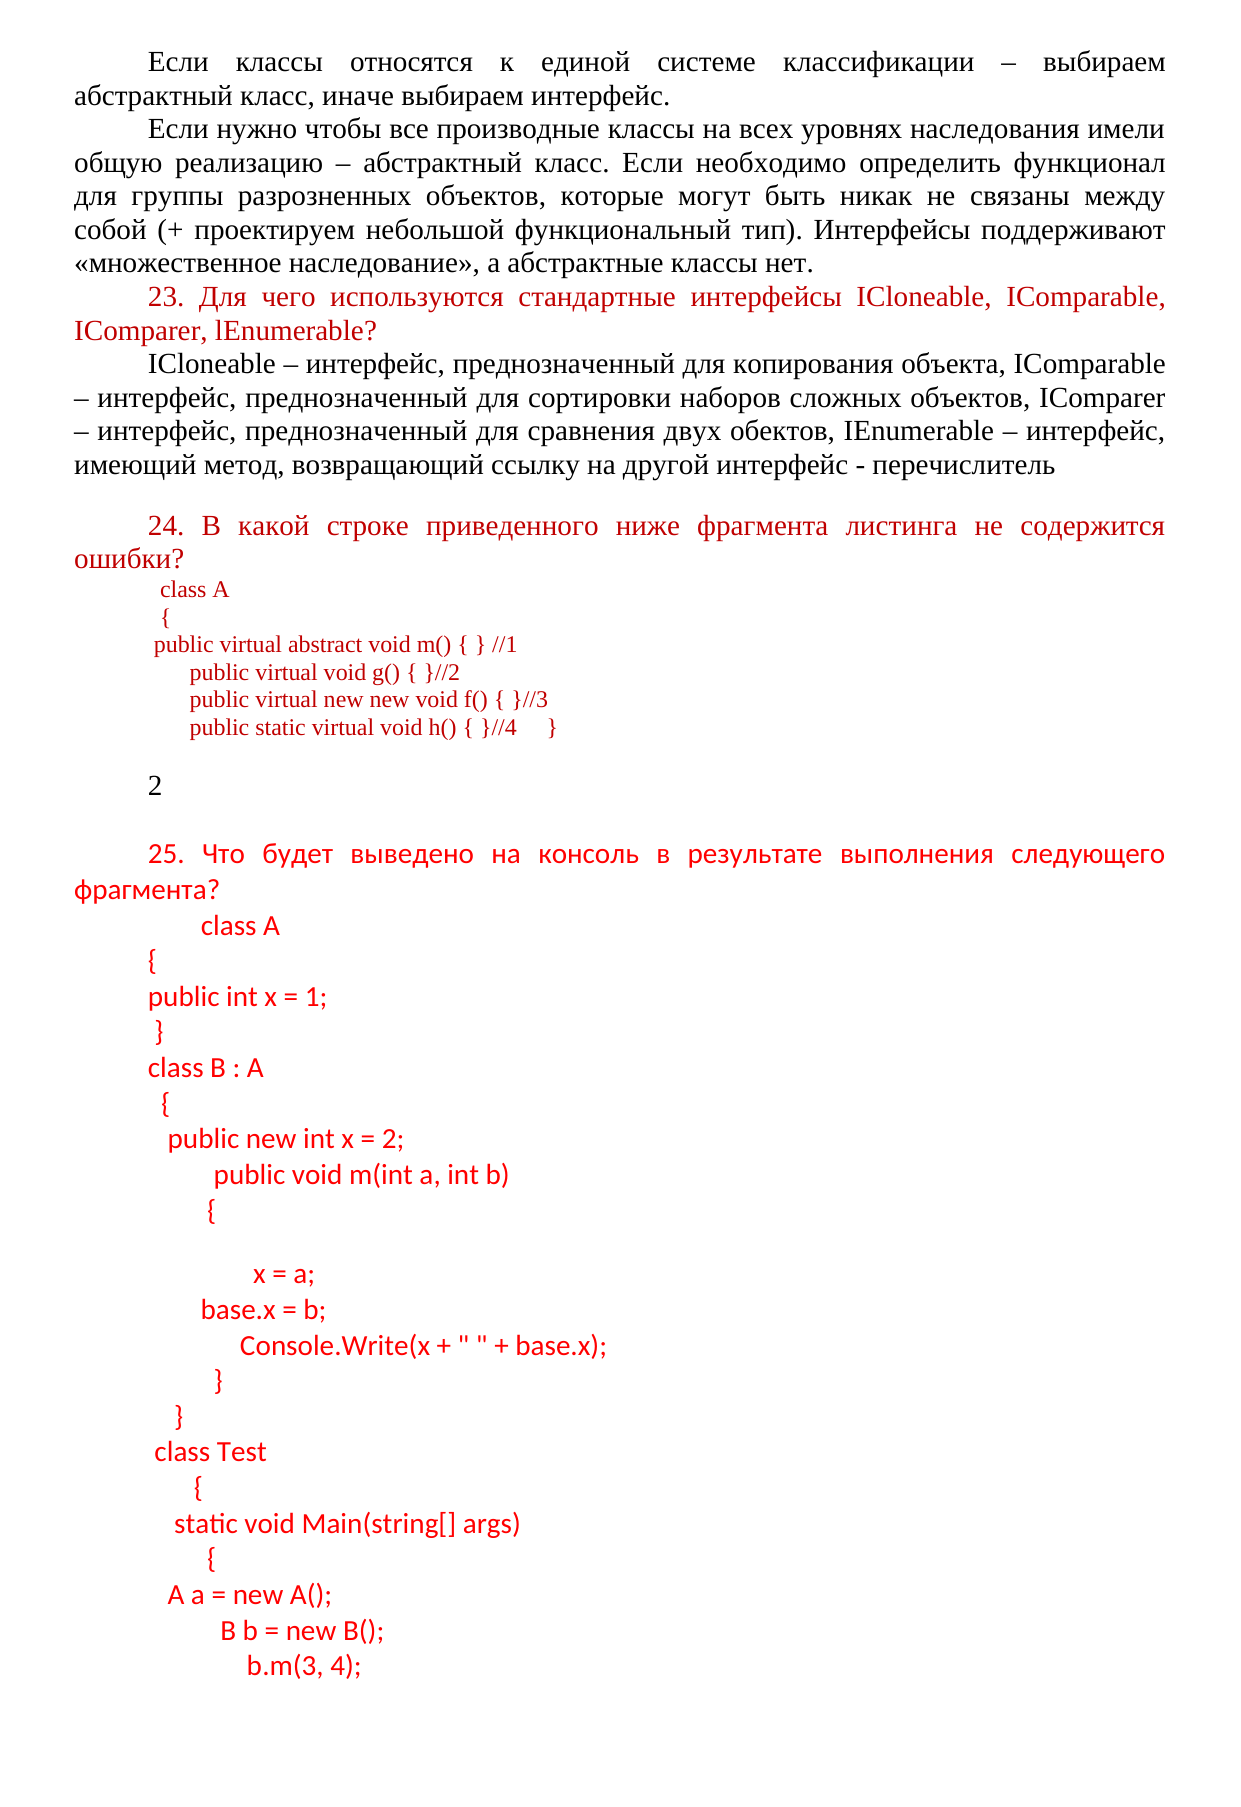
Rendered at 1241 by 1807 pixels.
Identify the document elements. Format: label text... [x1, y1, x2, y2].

text public virtual abstract void m() { } //1 [74, 630, 1167, 658]
text class A [74, 575, 1167, 603]
text public virtual void g() { }//2 [74, 658, 1167, 686]
text public static virtual void h() { }//4 } [74, 713, 1167, 741]
text } [74, 1398, 1167, 1433]
text ICloneable – интерфейс, преднозначенный для копирования объекта, IComparable – интерфейс, преднозначенный для сортировки наборов сложных объектов, IComparer – интерфейс, преднозначенный для сравнения двух обектов, IEnumerable – интерфейс, имеющий метод, возвращающий ссылку на другой интерфейс - перечислитель [74, 346, 1167, 480]
text base.x = b; [74, 1291, 1167, 1327]
text Если нужно чтобы все производные классы на всех уровнях наследования имели общую реализацию – абстрактный класс. Если необходимо определить функционал для группы разрозненных объектов, которые могут быть никак не связаны между собой (+ проектируем небольшой функциональный тип). Интерфейсы поддерживают «множественное наследование», а абстрактные классы нет. [74, 111, 1167, 279]
text { [74, 1540, 1167, 1576]
text public int x = 1; [74, 978, 1167, 1013]
text { [74, 1085, 1167, 1120]
text public virtual new new void f() { }//3 [74, 686, 1167, 713]
text 2 [74, 768, 1167, 802]
text { [74, 942, 1167, 978]
text 23. Для чего используются стандартные интерфейсы ICloneable, IComparable, IComparer, lEnumerable? [74, 279, 1167, 346]
text b.m(3, 4); [74, 1647, 1167, 1683]
text { [74, 1469, 1167, 1505]
text class Test [74, 1433, 1167, 1469]
text B b = new B(); [74, 1612, 1167, 1647]
text A a = new A(); [74, 1576, 1167, 1612]
text Если классы относятся к единой системе классификации – выбираем абстрактный класс, иначе выбираем интерфейс. [74, 44, 1167, 111]
text public new int x = 2; [74, 1120, 1167, 1156]
text 24. В какой строке приведенного ниже фрагмента листинга не содержится ошибки? [74, 508, 1167, 575]
text class A [74, 907, 1167, 942]
text } [74, 1362, 1167, 1398]
text x = a; [74, 1255, 1167, 1291]
text } [74, 1013, 1167, 1049]
text { [74, 603, 1167, 630]
text 25. Что будет выведено на консоль в результате выполнения следующего фрагмента? [74, 835, 1167, 907]
text static void Main(string[] args) [74, 1505, 1167, 1540]
text { [74, 1192, 1167, 1227]
text Console.Write(x + " " + base.x); [74, 1327, 1167, 1362]
text public void m(int a, int b) [74, 1156, 1167, 1192]
text class B : A [74, 1049, 1167, 1085]
